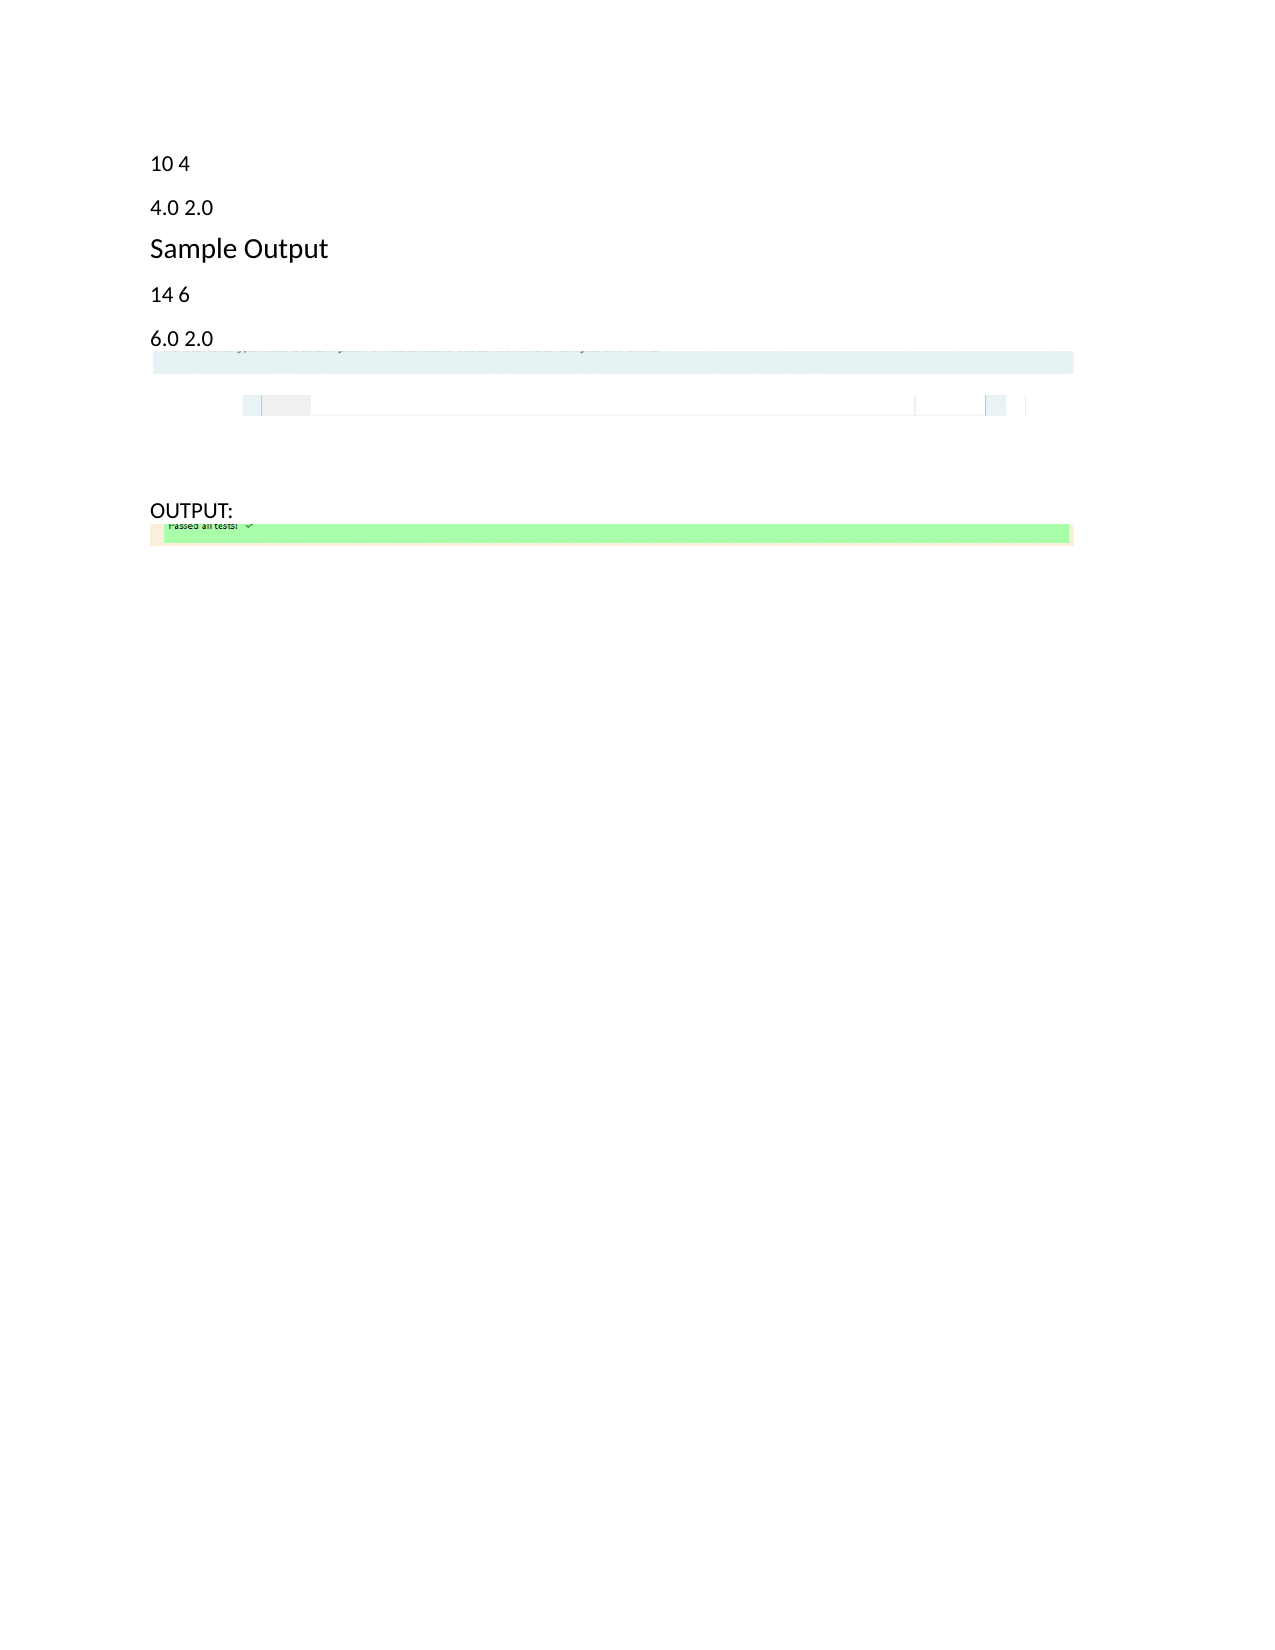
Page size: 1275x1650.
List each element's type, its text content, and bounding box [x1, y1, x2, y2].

text Sample Output [150, 237, 1125, 264]
text 10 4 [150, 150, 1125, 177]
text 14 6 [150, 281, 1125, 308]
text OUTPUT: [150, 497, 1125, 524]
text 4.0 2.0 [150, 194, 1125, 221]
text 6.0 2.0 [150, 324, 1125, 352]
